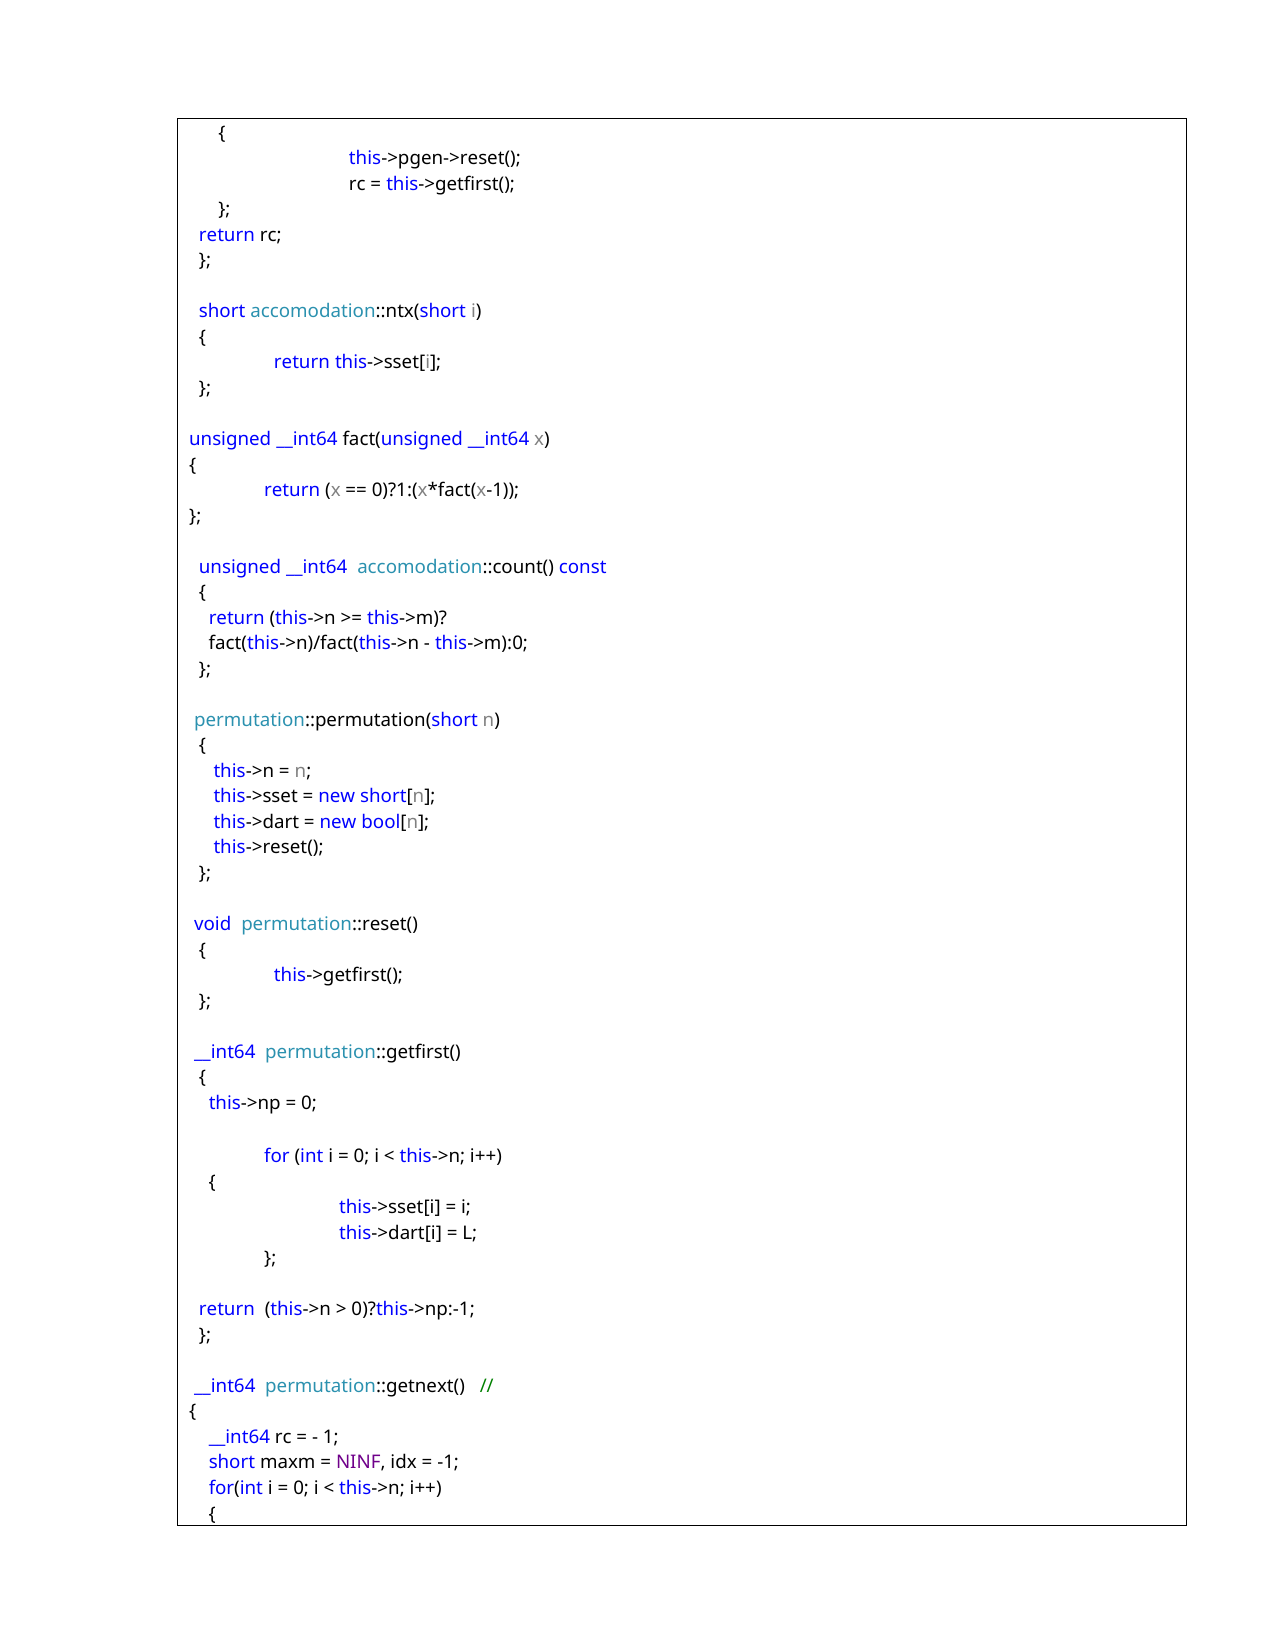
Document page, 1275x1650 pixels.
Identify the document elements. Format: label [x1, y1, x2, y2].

table_header [178, 119, 1186, 1525]
